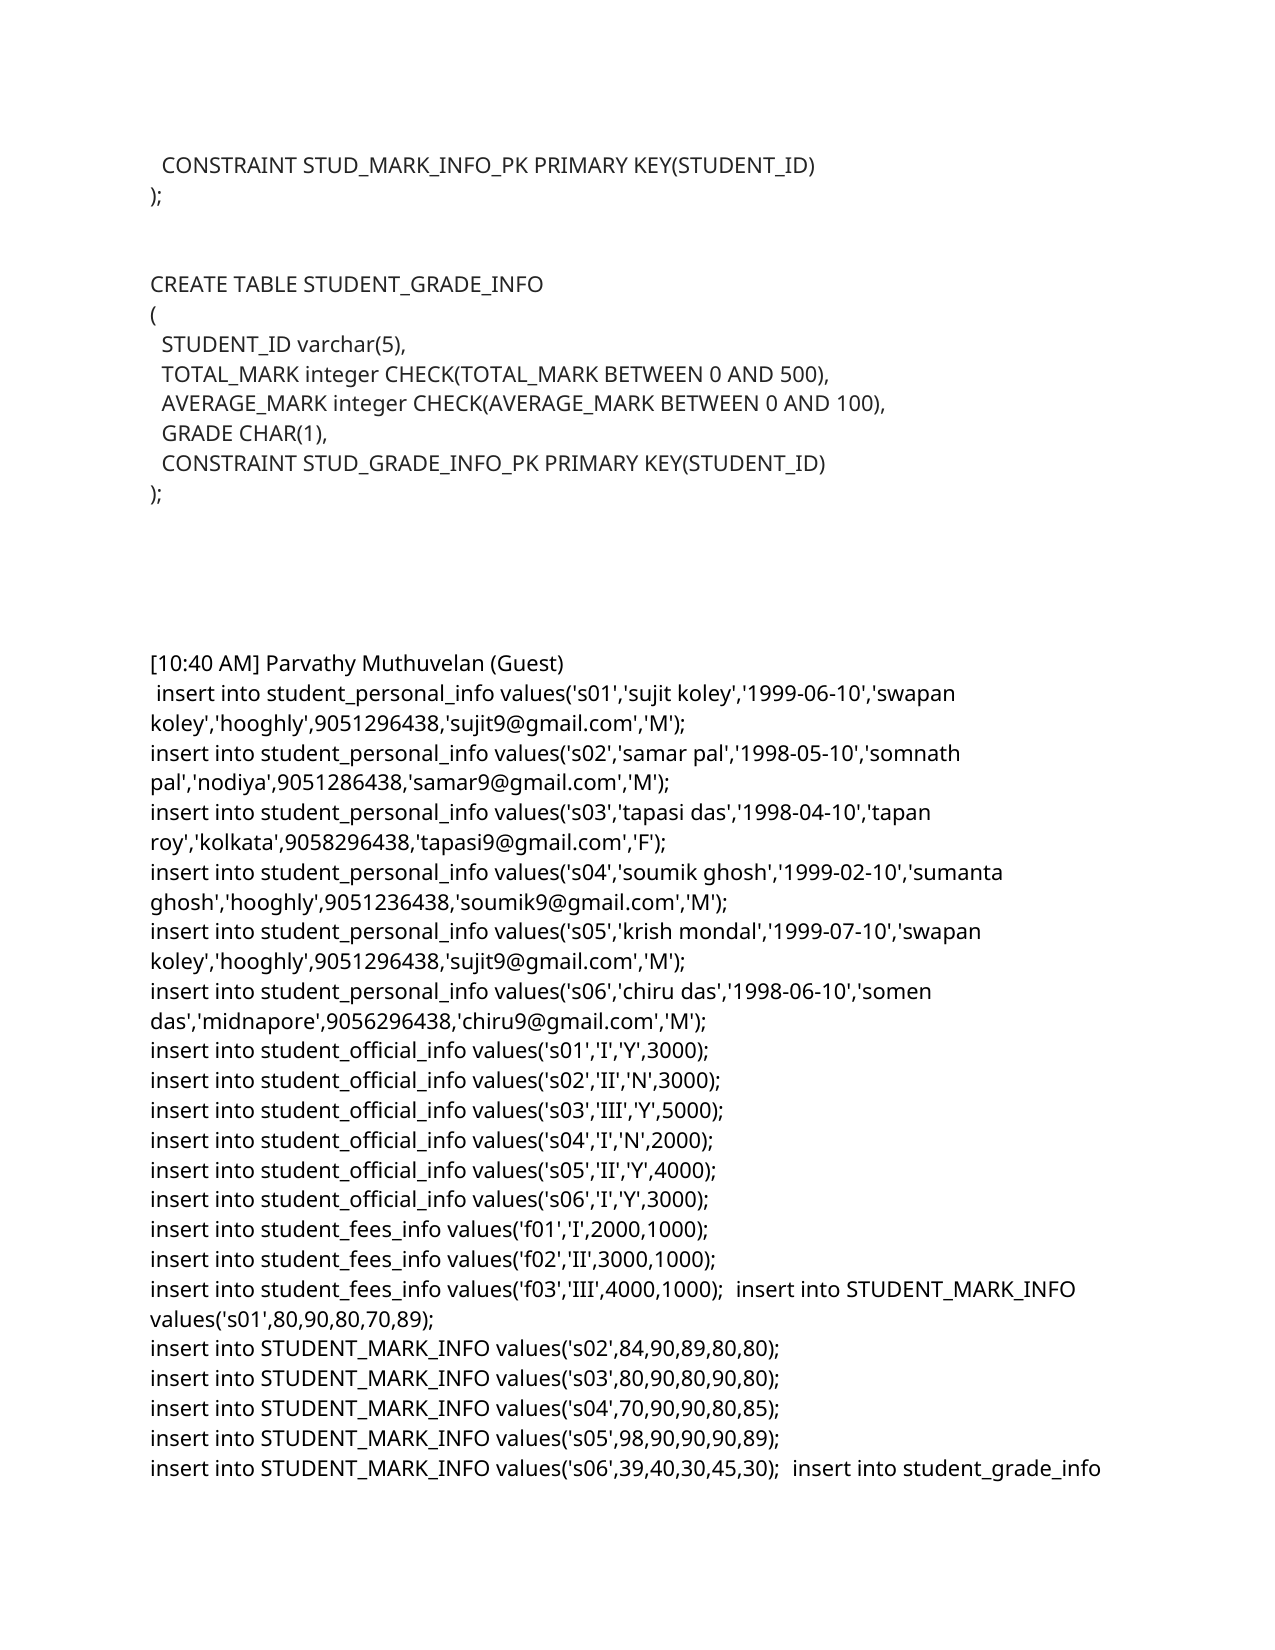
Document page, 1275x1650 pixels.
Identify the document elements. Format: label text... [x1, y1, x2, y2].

text CREATE TABLE STUDENT_GRADE_INFO ( STUDENT_ID varchar(5), TOTAL_MARK integer CHECK(TOTAL_MARK BETWEEN 0 AND 500), AVERAGE_MARK integer CHECK(AVERAGE_MARK BETWEEN 0 AND 100), GRADE CHAR(1), CONSTRAINT STUD_GRADE_INFO_PK PRIMARY KEY(STUDENT_ID) ); [150, 239, 1125, 507]
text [150, 150, 1125, 209]
text [10:40 AM] Parvathy Muthuvelan (Guest) [150, 648, 1125, 678]
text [150, 678, 1125, 1482]
